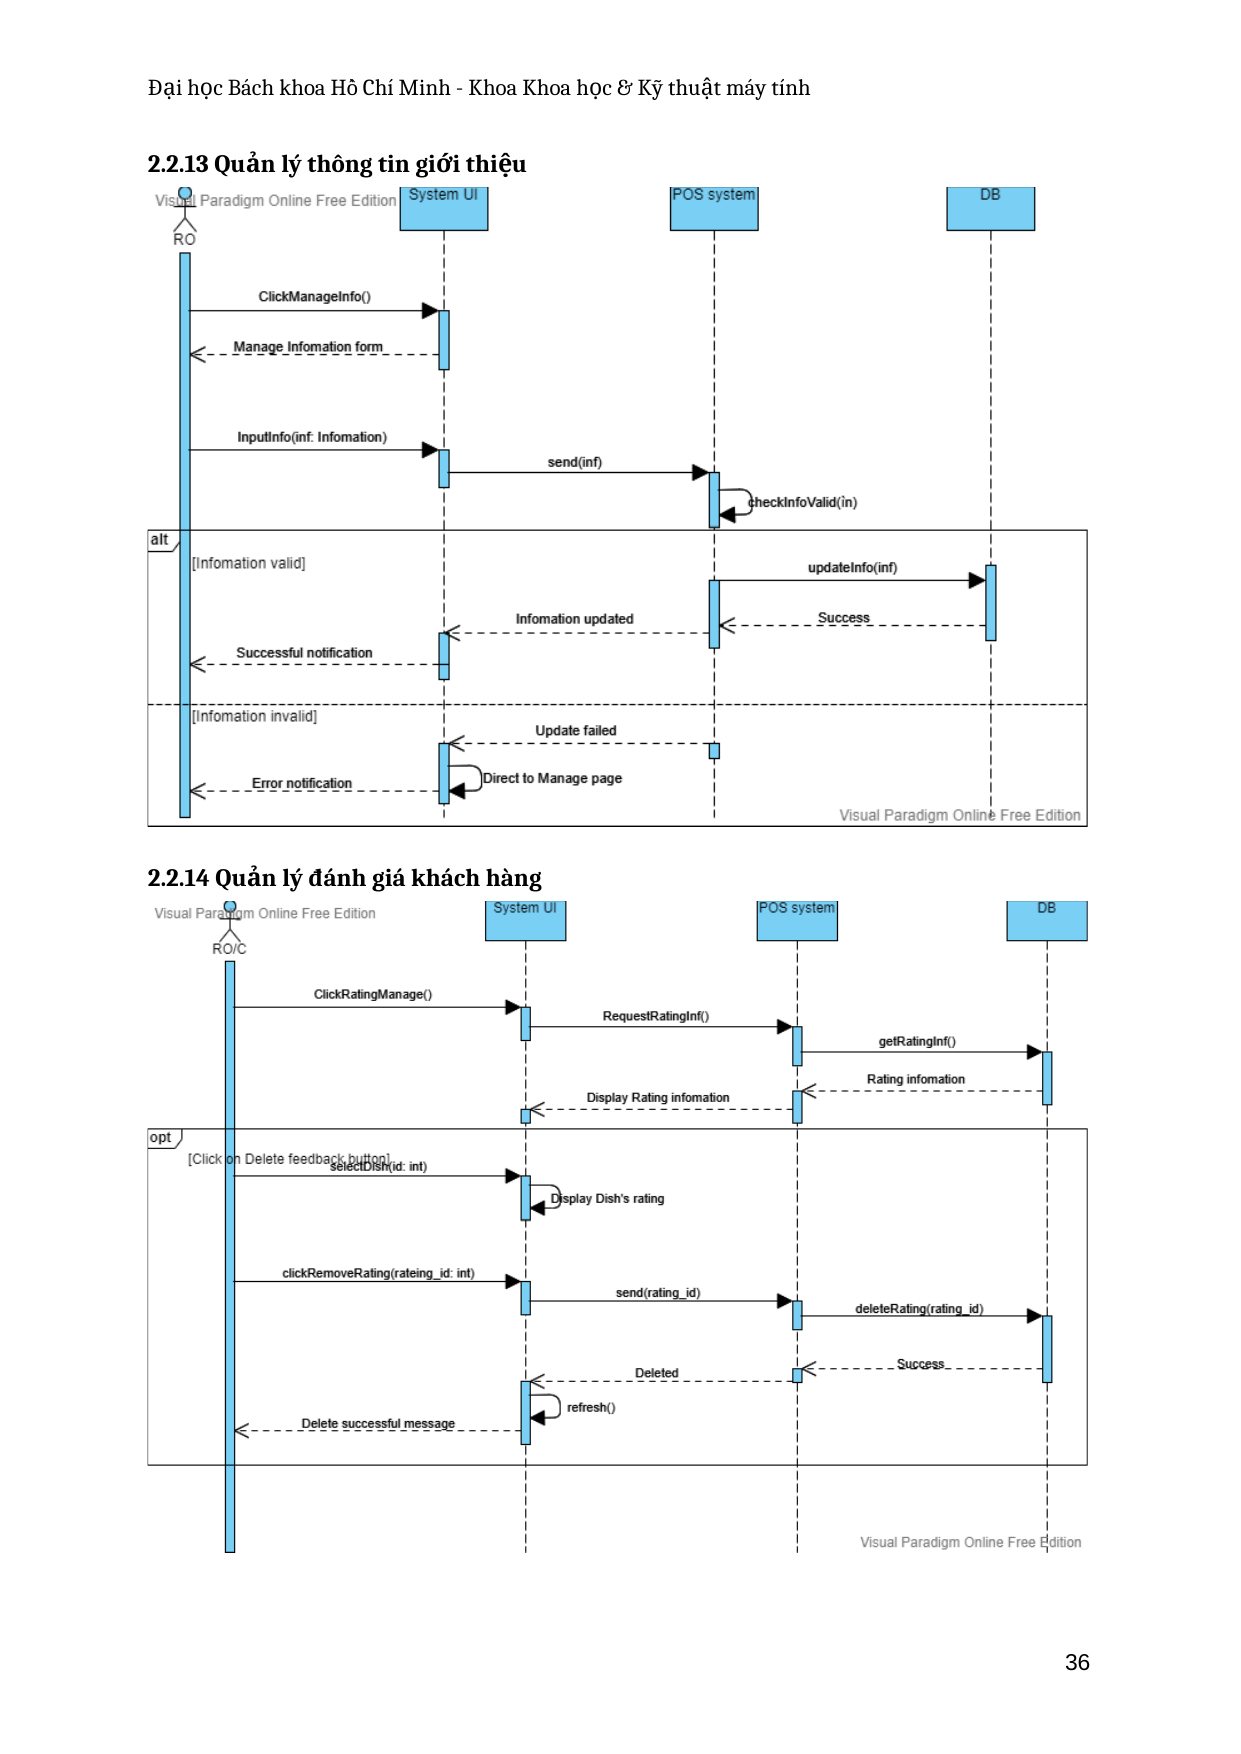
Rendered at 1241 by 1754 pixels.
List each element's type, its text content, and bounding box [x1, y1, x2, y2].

subtitle 2.2.13 Quản lý thông tin giới thiệu [148, 150, 1090, 179]
subtitle 2.2.14 Quản lý đánh giá khách hàng [148, 864, 1090, 893]
picture [147, 901, 1088, 1553]
picture [147, 187, 1088, 827]
